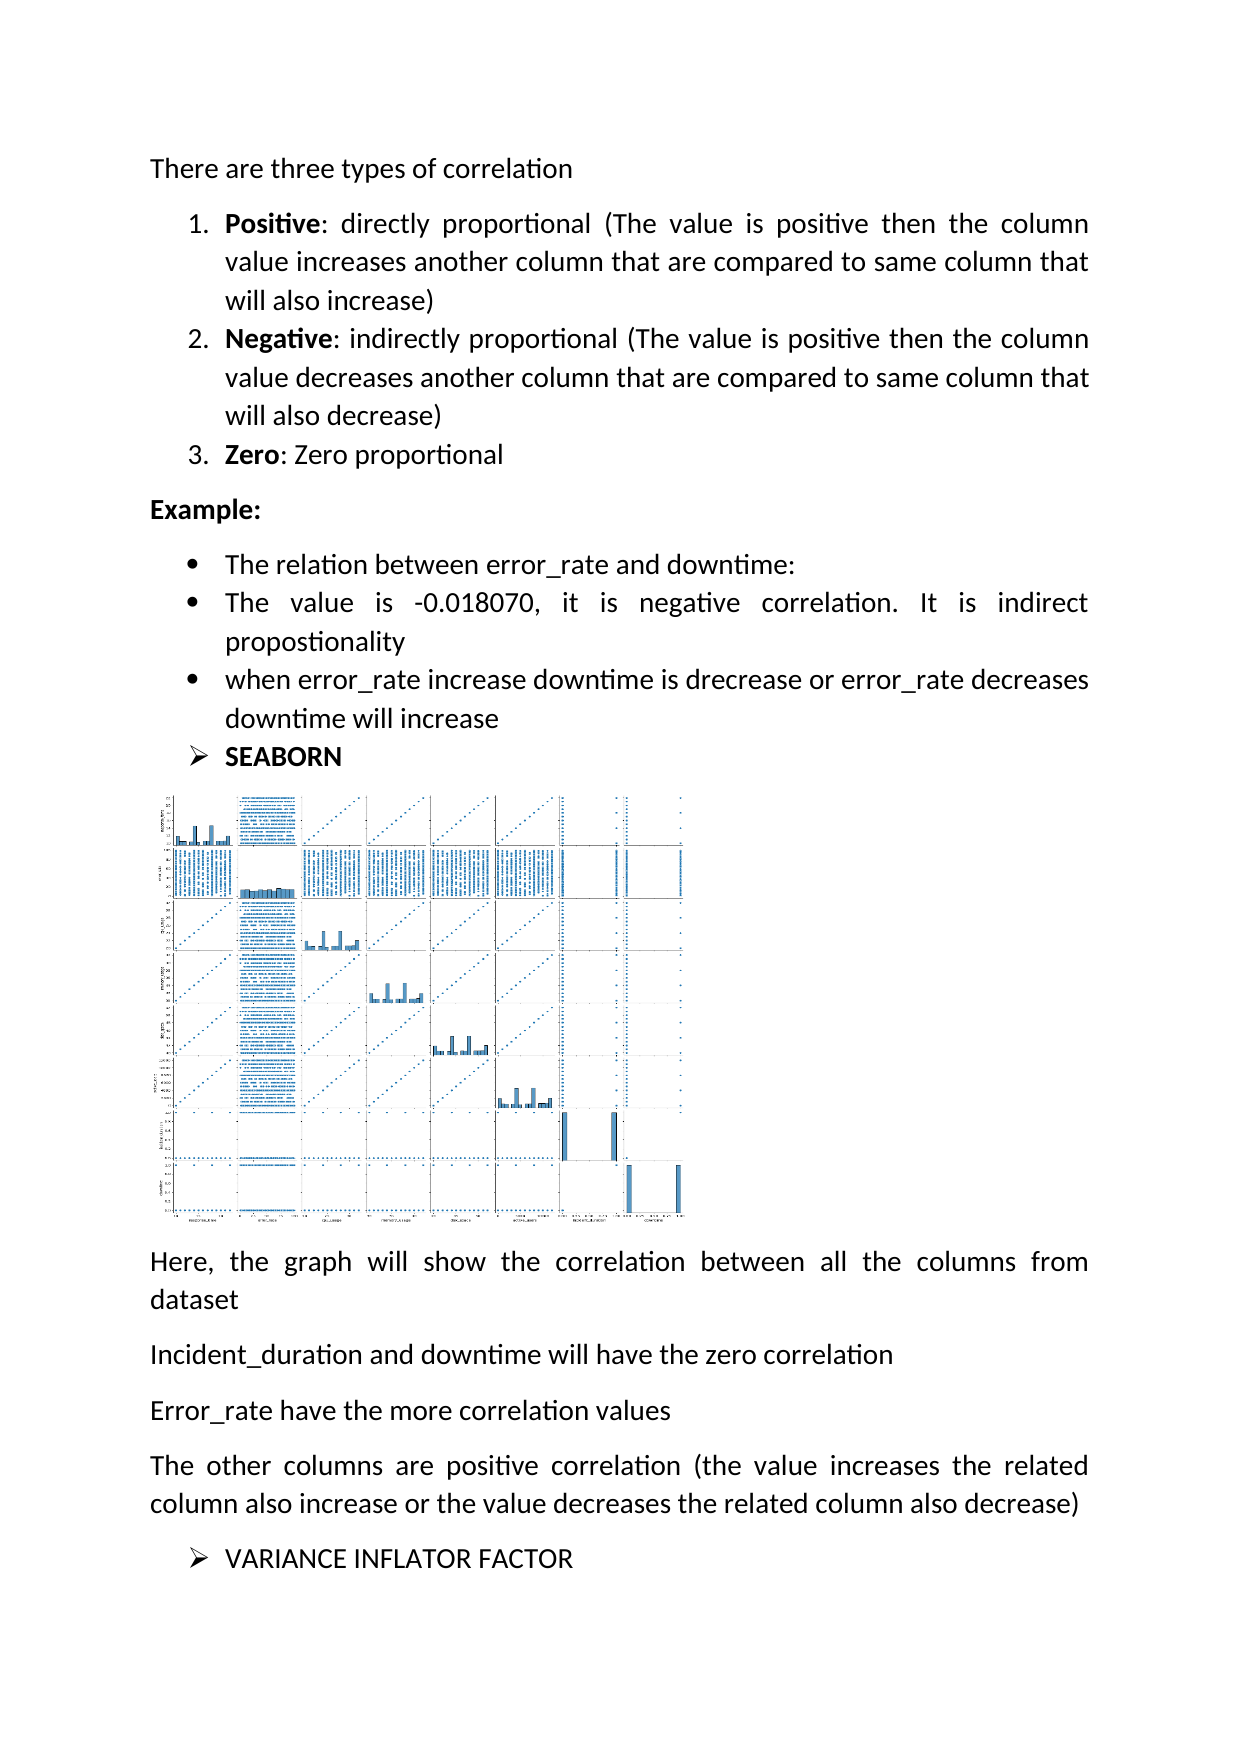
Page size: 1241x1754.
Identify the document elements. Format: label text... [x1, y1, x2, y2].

text Error_rate have the more correlation values [150, 1392, 1090, 1427]
text There are three types of correlation [150, 150, 1090, 186]
list The value is -0.018070, it is negative correlation. It is indirect propostionality [187, 584, 1090, 658]
list Negative: indirectly proportional (The value is positive then the column value decreases another column that are compared to same column that will also decrease) [187, 320, 1090, 433]
list Positive: directly proportional (The value is positive then the column value increases another column that are compared to same column that will also increase) [187, 205, 1090, 318]
list when error_rate increase downtime is drecrease or error_rate decreases downtime will increase [187, 661, 1090, 735]
text Example: [150, 491, 1090, 526]
list VARIANCE INFLATOR FACTOR [187, 1540, 1090, 1576]
text Here, the graph will show the correlation between all the columns from dataset [150, 1243, 1090, 1317]
list Zero: Zero proportional [187, 436, 1090, 471]
list SEABORN [187, 738, 1090, 774]
picture [150, 793, 687, 1224]
text The other columns are positive correlation (the value increases the related column also increase or the value decreases the related column also decrease) [150, 1447, 1090, 1521]
list The relation between error_rate and downtime: [187, 546, 1090, 582]
text Incident_duration and downtime will have the zero correlation [150, 1336, 1090, 1372]
